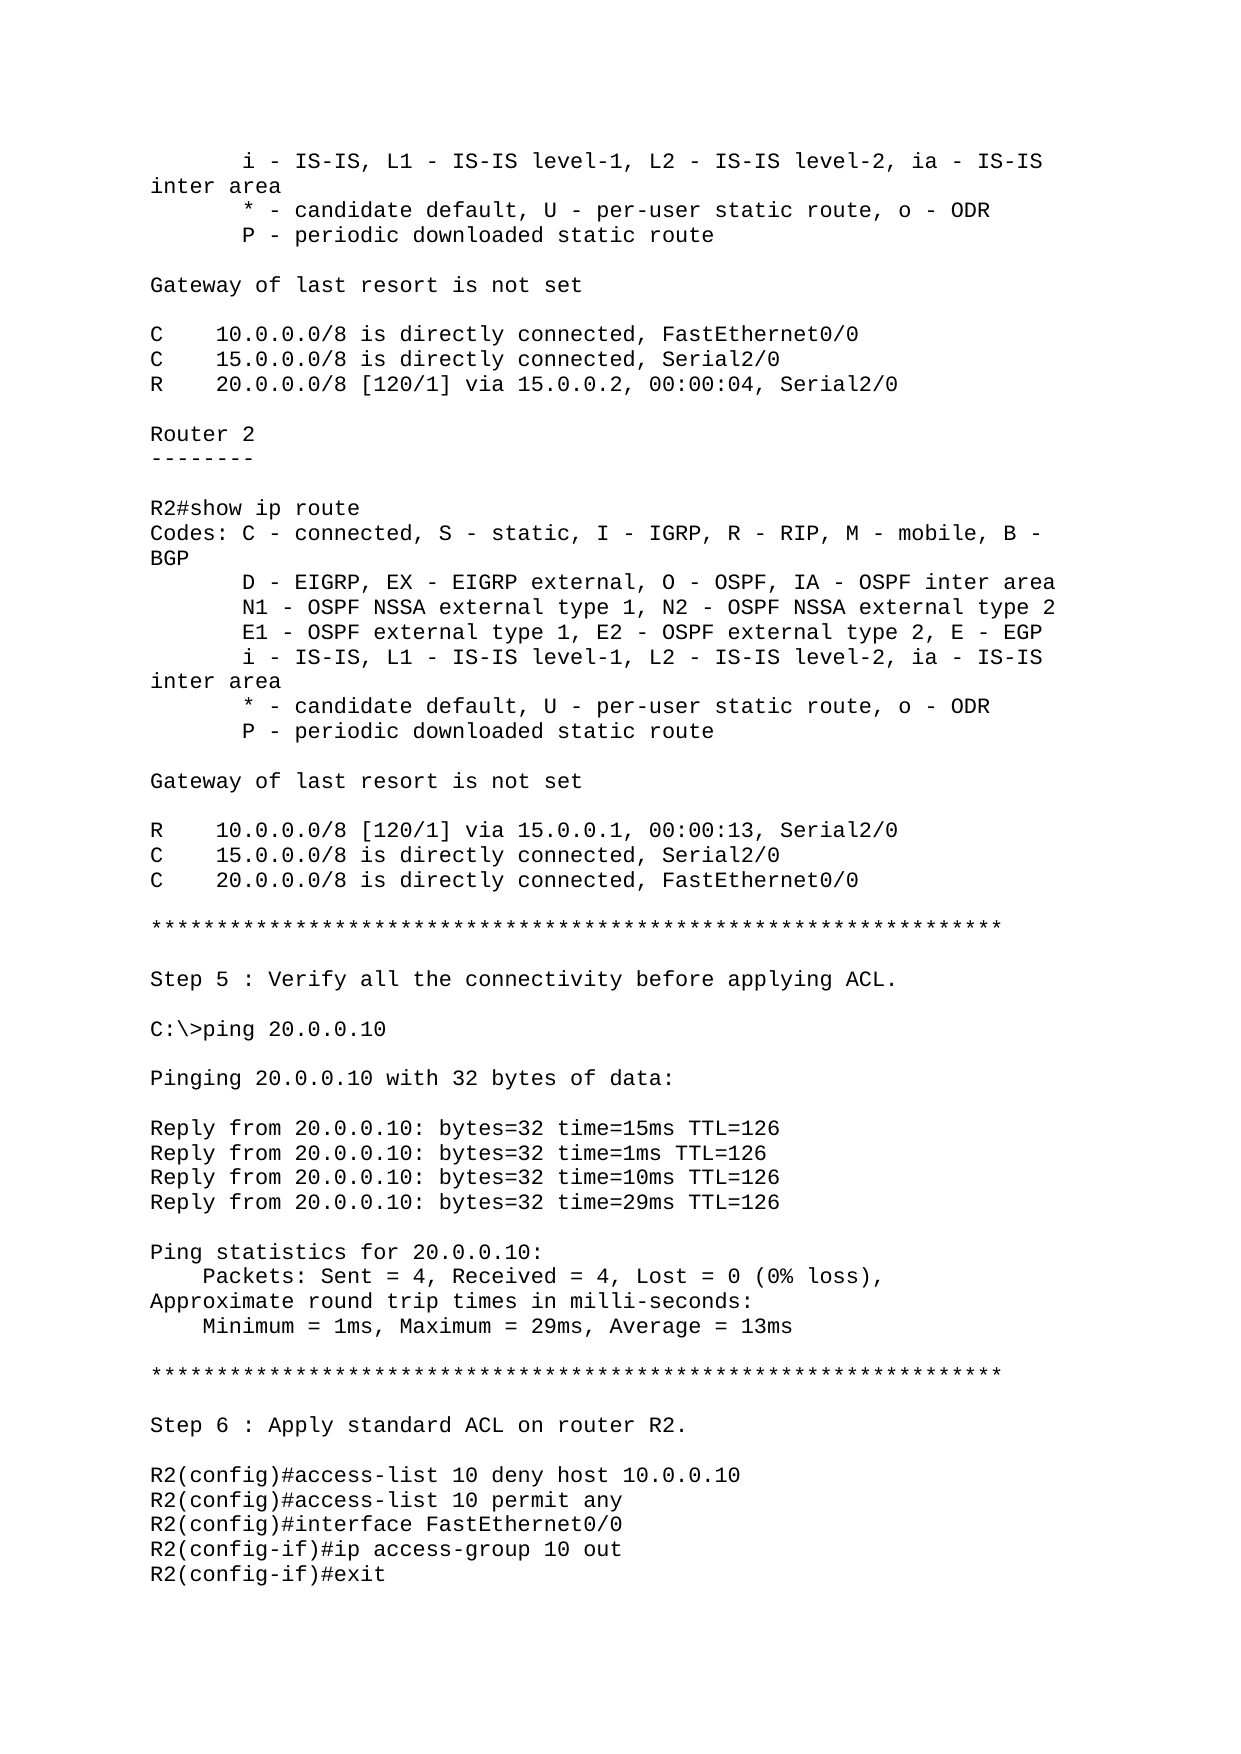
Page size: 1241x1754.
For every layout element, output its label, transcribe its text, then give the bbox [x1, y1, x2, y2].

text E1 - OSPF external type 1, E2 - OSPF external type 2, E - EGP [150, 621, 1090, 646]
text Gateway of last resort is not set [150, 274, 1090, 299]
text -------- [150, 447, 1090, 472]
text Reply from 20.0.0.10: bytes=32 time=10ms TTL=126 [150, 1166, 1090, 1191]
text R 10.0.0.0/8 [120/1] via 15.0.0.1, 00:00:13, Serial2/0 [150, 819, 1090, 844]
text R2(config)#access-list 10 deny host 10.0.0.10 [150, 1464, 1090, 1489]
text R 20.0.0.0/8 [120/1] via 15.0.0.2, 00:00:04, Serial2/0 [150, 373, 1090, 398]
text Codes: C - connected, S - static, I - IGRP, R - RIP, M - mobile, B - BGP [150, 522, 1090, 571]
text R2(config-if)#ip access-group 10 out [150, 1538, 1090, 1563]
text Step 5 : Verify all the connectivity before applying ACL. [150, 968, 1090, 993]
text Reply from 20.0.0.10: bytes=32 time=29ms TTL=126 [150, 1191, 1090, 1216]
text Pinging 20.0.0.10 with 32 bytes of data: [150, 1067, 1090, 1092]
text Ping statistics for 20.0.0.10: [150, 1241, 1090, 1266]
text Reply from 20.0.0.10: bytes=32 time=1ms TTL=126 [150, 1142, 1090, 1166]
text R2(config)#interface FastEthernet0/0 [150, 1513, 1090, 1538]
text P - periodic downloaded static route [150, 224, 1090, 249]
text ***************************************************************** [150, 1365, 1090, 1389]
text Approximate round trip times in milli-seconds: [150, 1290, 1090, 1315]
text Reply from 20.0.0.10: bytes=32 time=15ms TTL=126 [150, 1117, 1090, 1142]
text Gateway of last resort is not set [150, 770, 1090, 794]
text * - candidate default, U - per-user static route, o - ODR [150, 199, 1090, 224]
text * - candidate default, U - per-user static route, o - ODR [150, 695, 1090, 720]
text R2(config)#access-list 10 permit any [150, 1489, 1090, 1513]
text D - EIGRP, EX - EIGRP external, O - OSPF, IA - OSPF inter area [150, 571, 1090, 596]
text C 10.0.0.0/8 is directly connected, FastEthernet0/0 [150, 323, 1090, 348]
text Minimum = 1ms, Maximum = 29ms, Average = 13ms [150, 1315, 1090, 1340]
text C:\>ping 20.0.0.10 [150, 1018, 1090, 1042]
text ***************************************************************** [150, 918, 1090, 943]
text Packets: Sent = 4, Received = 4, Lost = 0 (0% loss), [150, 1266, 1090, 1290]
text C 15.0.0.0/8 is directly connected, Serial2/0 [150, 348, 1090, 373]
text i - IS-IS, L1 - IS-IS level-1, L2 - IS-IS level-2, ia - IS-IS inter area [150, 646, 1090, 695]
text R2(config-if)#exit [150, 1563, 1090, 1588]
text C 15.0.0.0/8 is directly connected, Serial2/0 [150, 844, 1090, 869]
text R2#show ip route [150, 497, 1090, 522]
text Step 6 : Apply standard ACL on router R2. [150, 1414, 1090, 1439]
text C 20.0.0.0/8 is directly connected, FastEthernet0/0 [150, 869, 1090, 894]
text Router 2 [150, 423, 1090, 447]
text i - IS-IS, L1 - IS-IS level-1, L2 - IS-IS level-2, ia - IS-IS inter area [150, 150, 1090, 199]
text N1 - OSPF NSSA external type 1, N2 - OSPF NSSA external type 2 [150, 596, 1090, 621]
text P - periodic downloaded static route [150, 720, 1090, 745]
